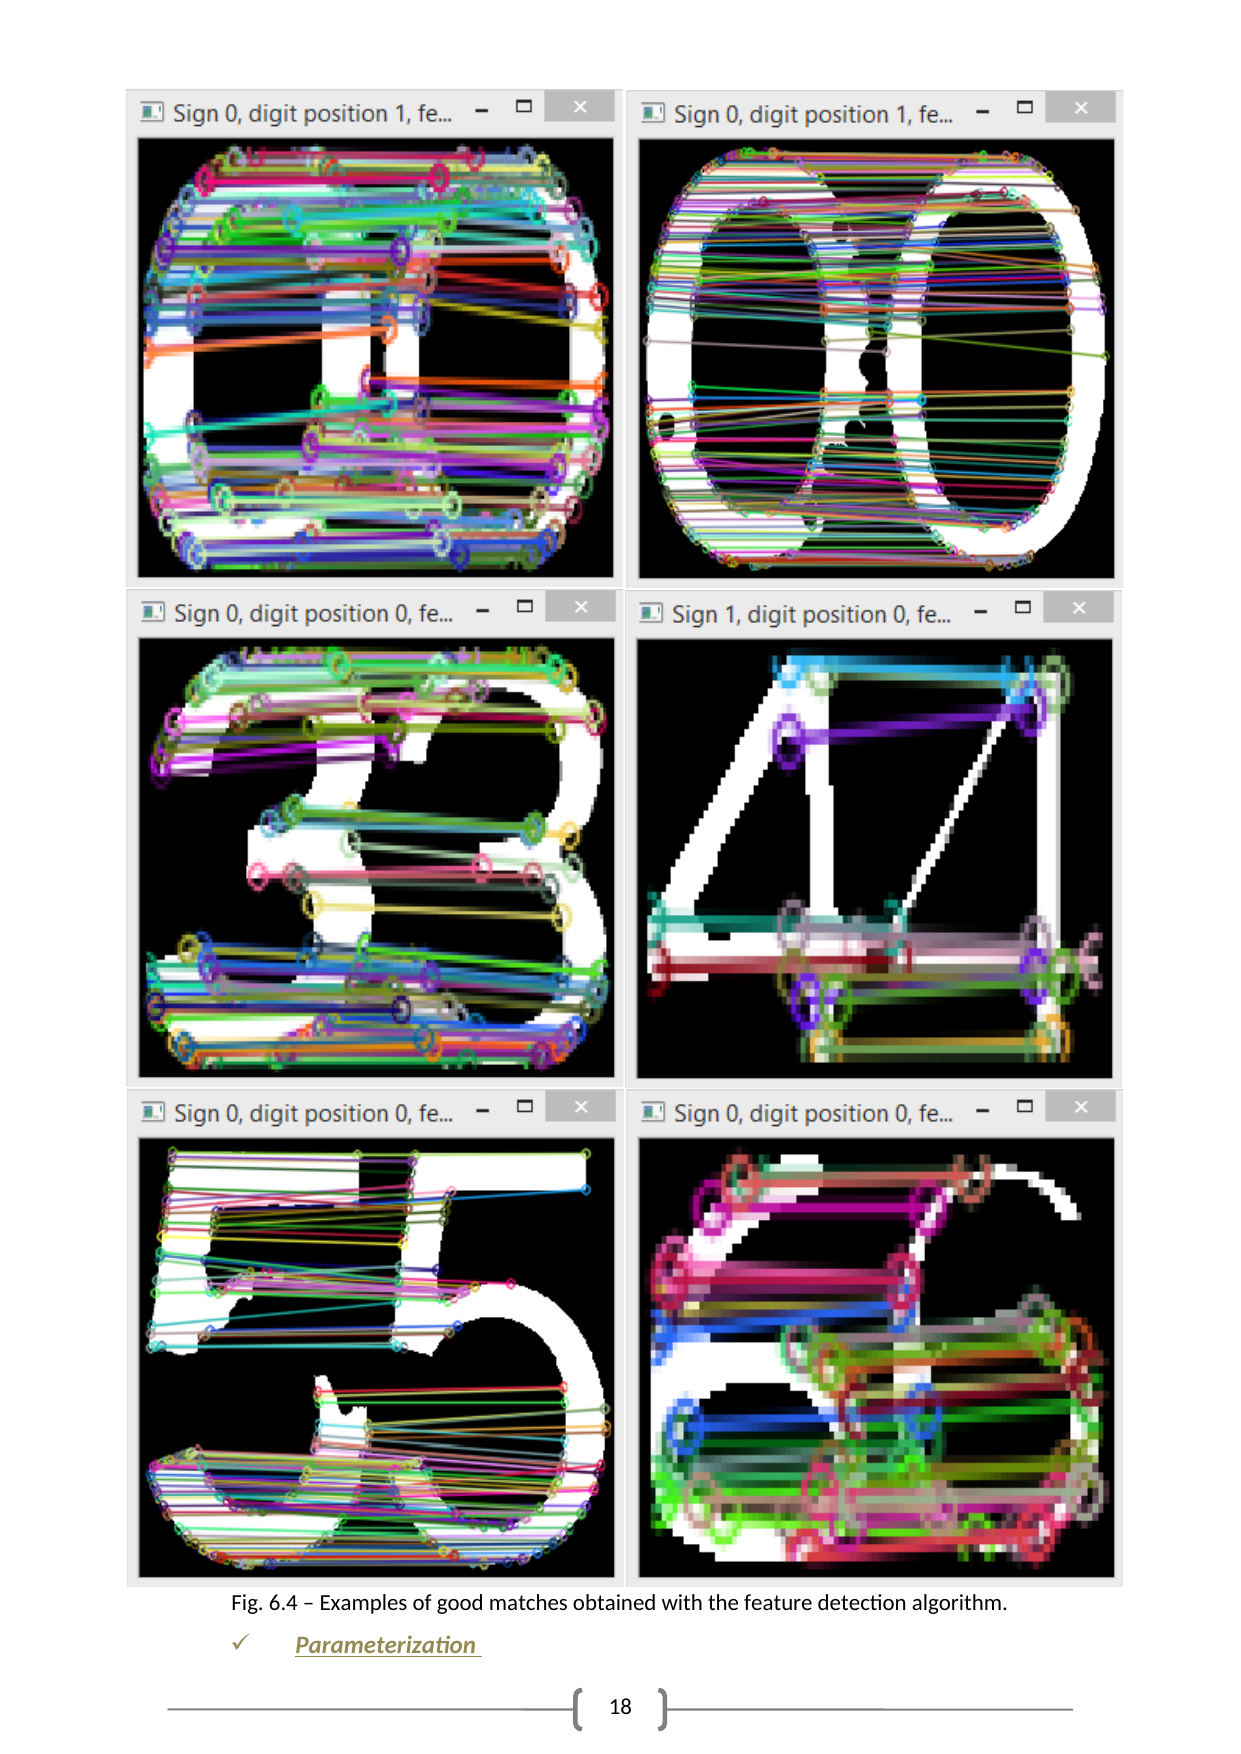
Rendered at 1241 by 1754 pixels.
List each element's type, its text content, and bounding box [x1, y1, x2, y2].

picture [626, 90, 1124, 588]
picture [625, 590, 1122, 1088]
picture [125, 89, 623, 587]
picture [626, 1089, 1124, 1587]
picture [126, 589, 624, 1087]
subtitle Parameterization [185, 1630, 1092, 1660]
picture [127, 1089, 624, 1587]
